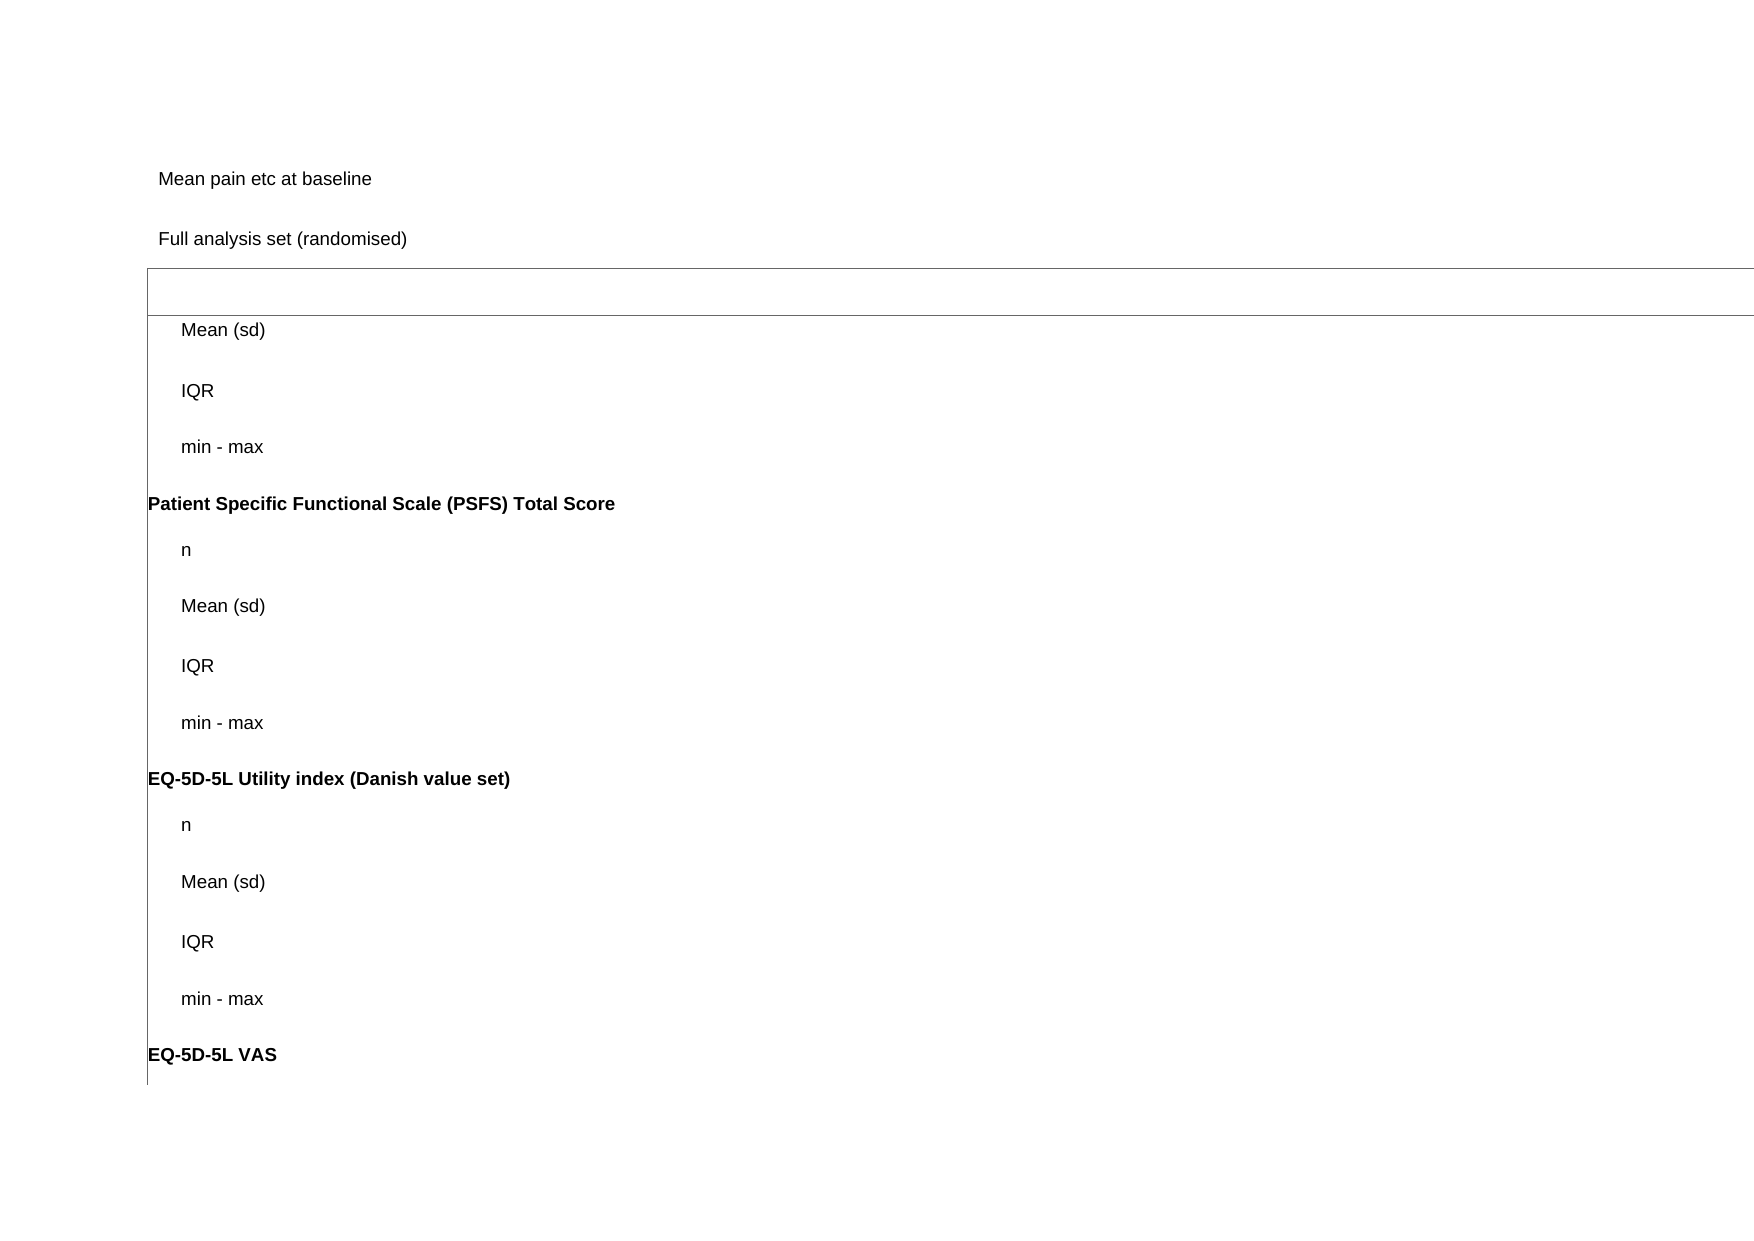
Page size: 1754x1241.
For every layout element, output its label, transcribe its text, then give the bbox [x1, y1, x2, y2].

table_cell min - max [148, 707, 1754, 764]
table_cell min - max [148, 432, 1754, 488]
table_cell Mean (sd) [148, 866, 1754, 926]
table_cell min - max [148, 983, 1754, 1039]
table_cell IQR [148, 651, 1754, 707]
table_cell EQ-5D-5L Utility index (Danish value set) [148, 764, 1754, 809]
table_cell n [148, 534, 1754, 590]
table_cell [148, 269, 1754, 315]
table_cell IQR [148, 926, 1754, 983]
table_cell Mean (sd) [148, 316, 1754, 375]
table_header Mean pain etc at baseline [148, 148, 1754, 207]
table_cell Patient Specific Functional Scale (PSFS) Total Score [148, 488, 1754, 534]
table_cell EQ-5D-5L VAS [148, 1039, 1754, 1085]
table_cell Mean (sd) [148, 590, 1754, 651]
table_cell Full analysis set (randomised) [148, 208, 1754, 268]
table_cell n [148, 810, 1754, 866]
table_cell IQR [148, 375, 1754, 432]
